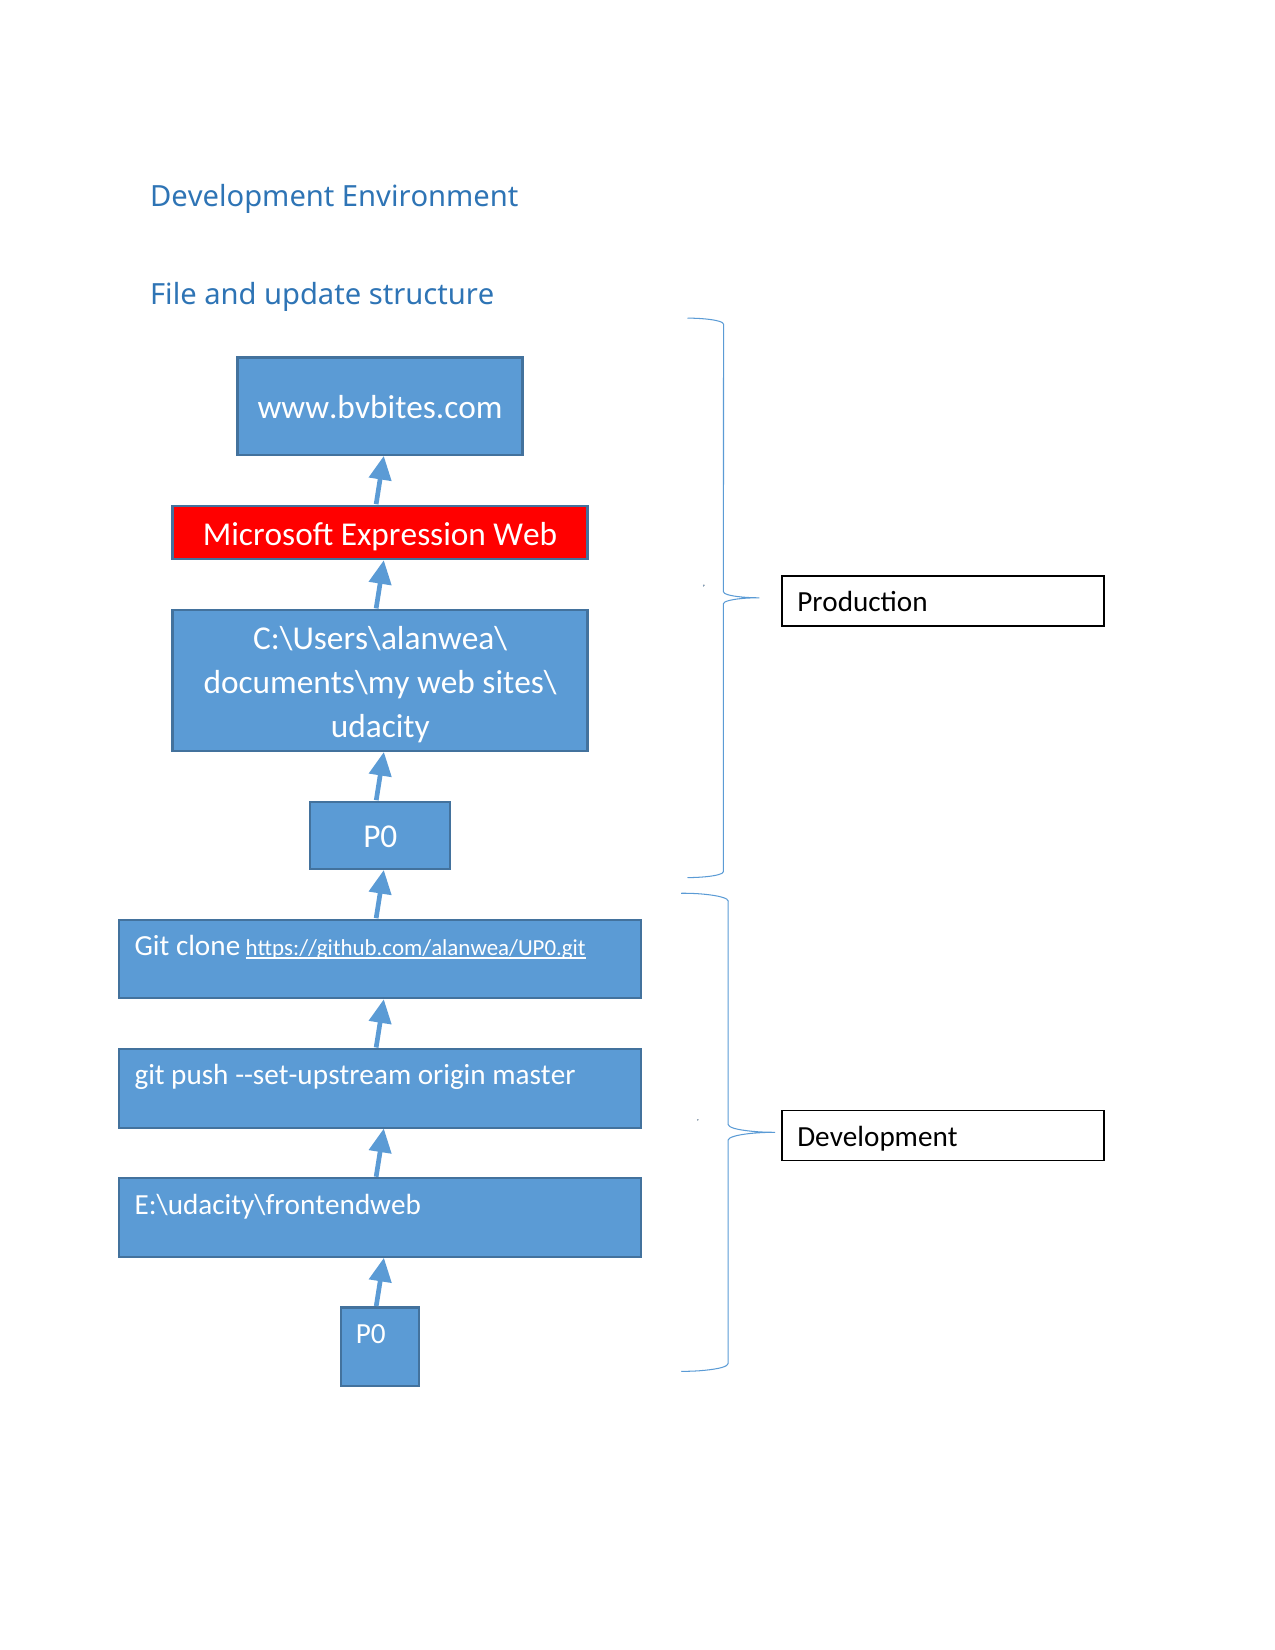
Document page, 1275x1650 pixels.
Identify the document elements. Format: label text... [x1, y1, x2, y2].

subtitle Development Environment [150, 175, 1125, 215]
subtitle File and update structure [150, 273, 1125, 313]
